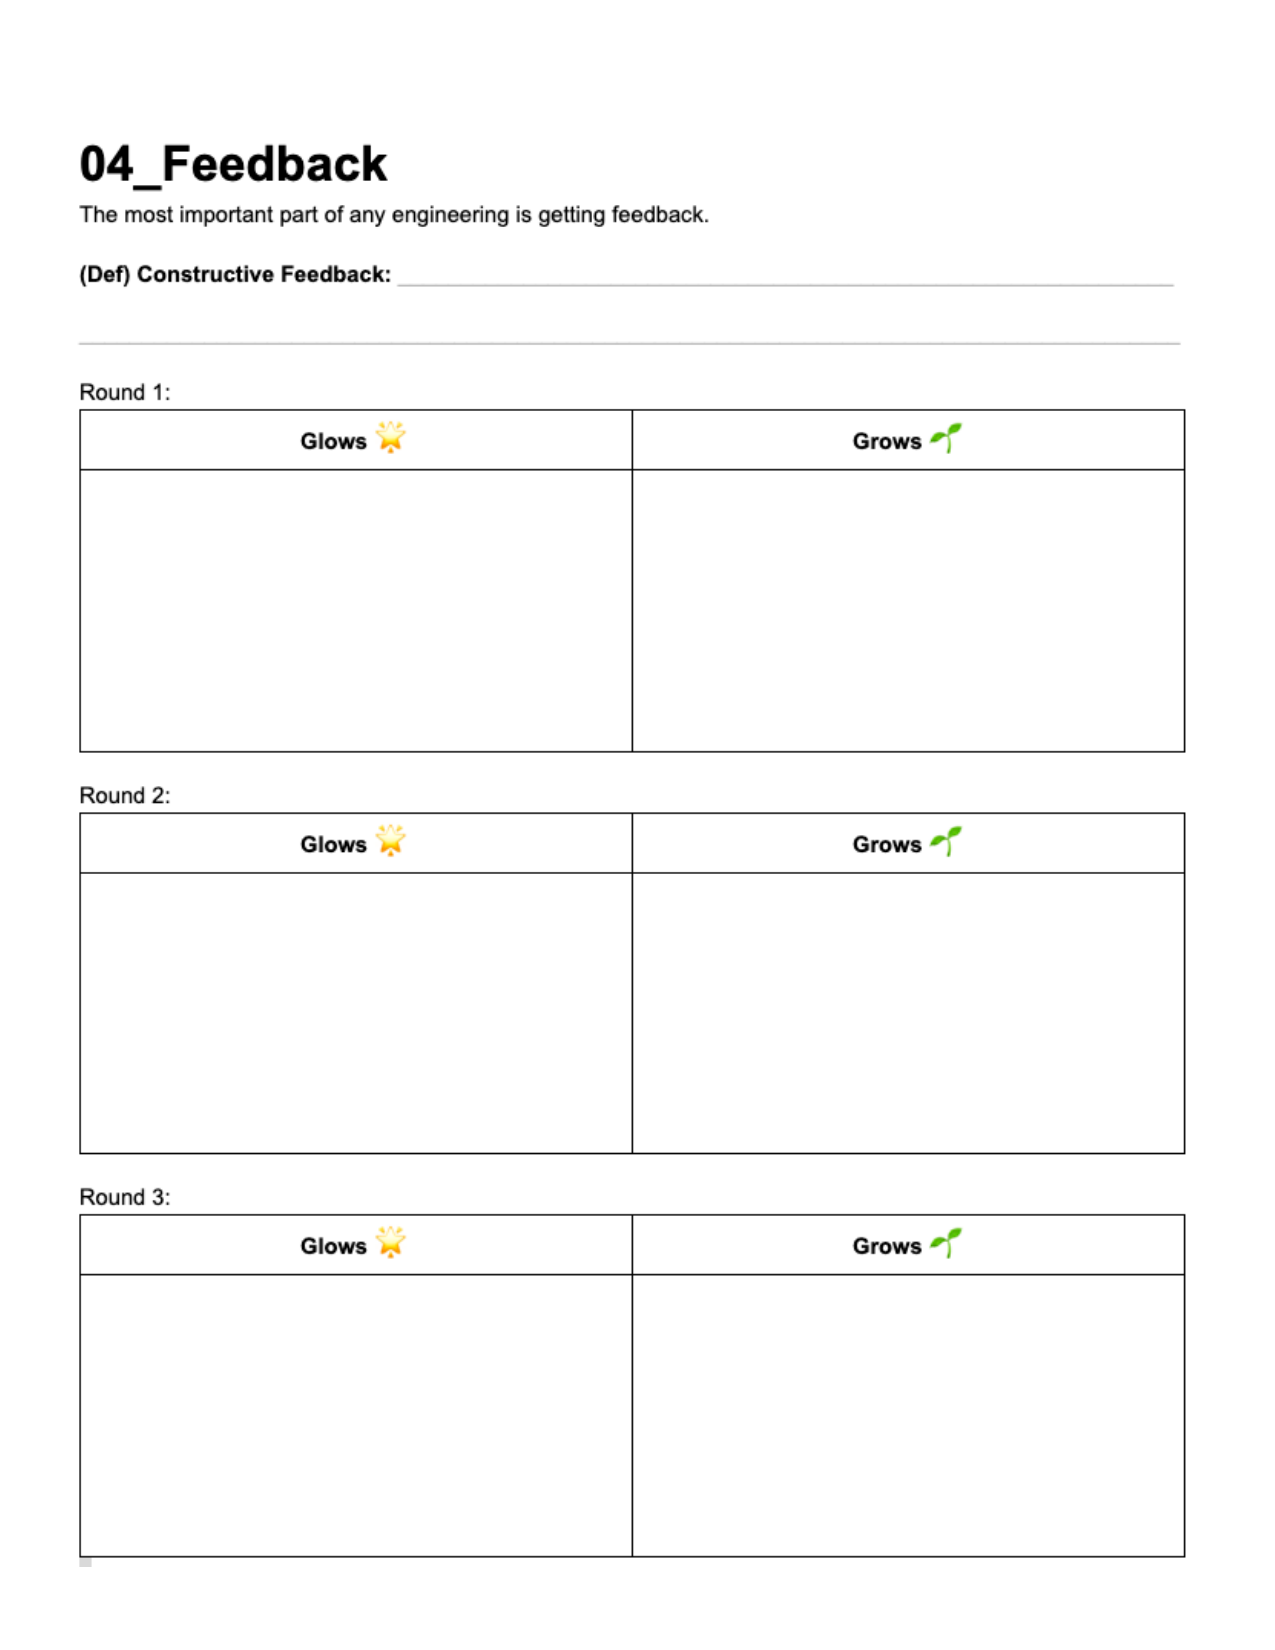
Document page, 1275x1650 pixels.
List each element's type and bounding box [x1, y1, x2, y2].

picture [75, 135, 1200, 1567]
